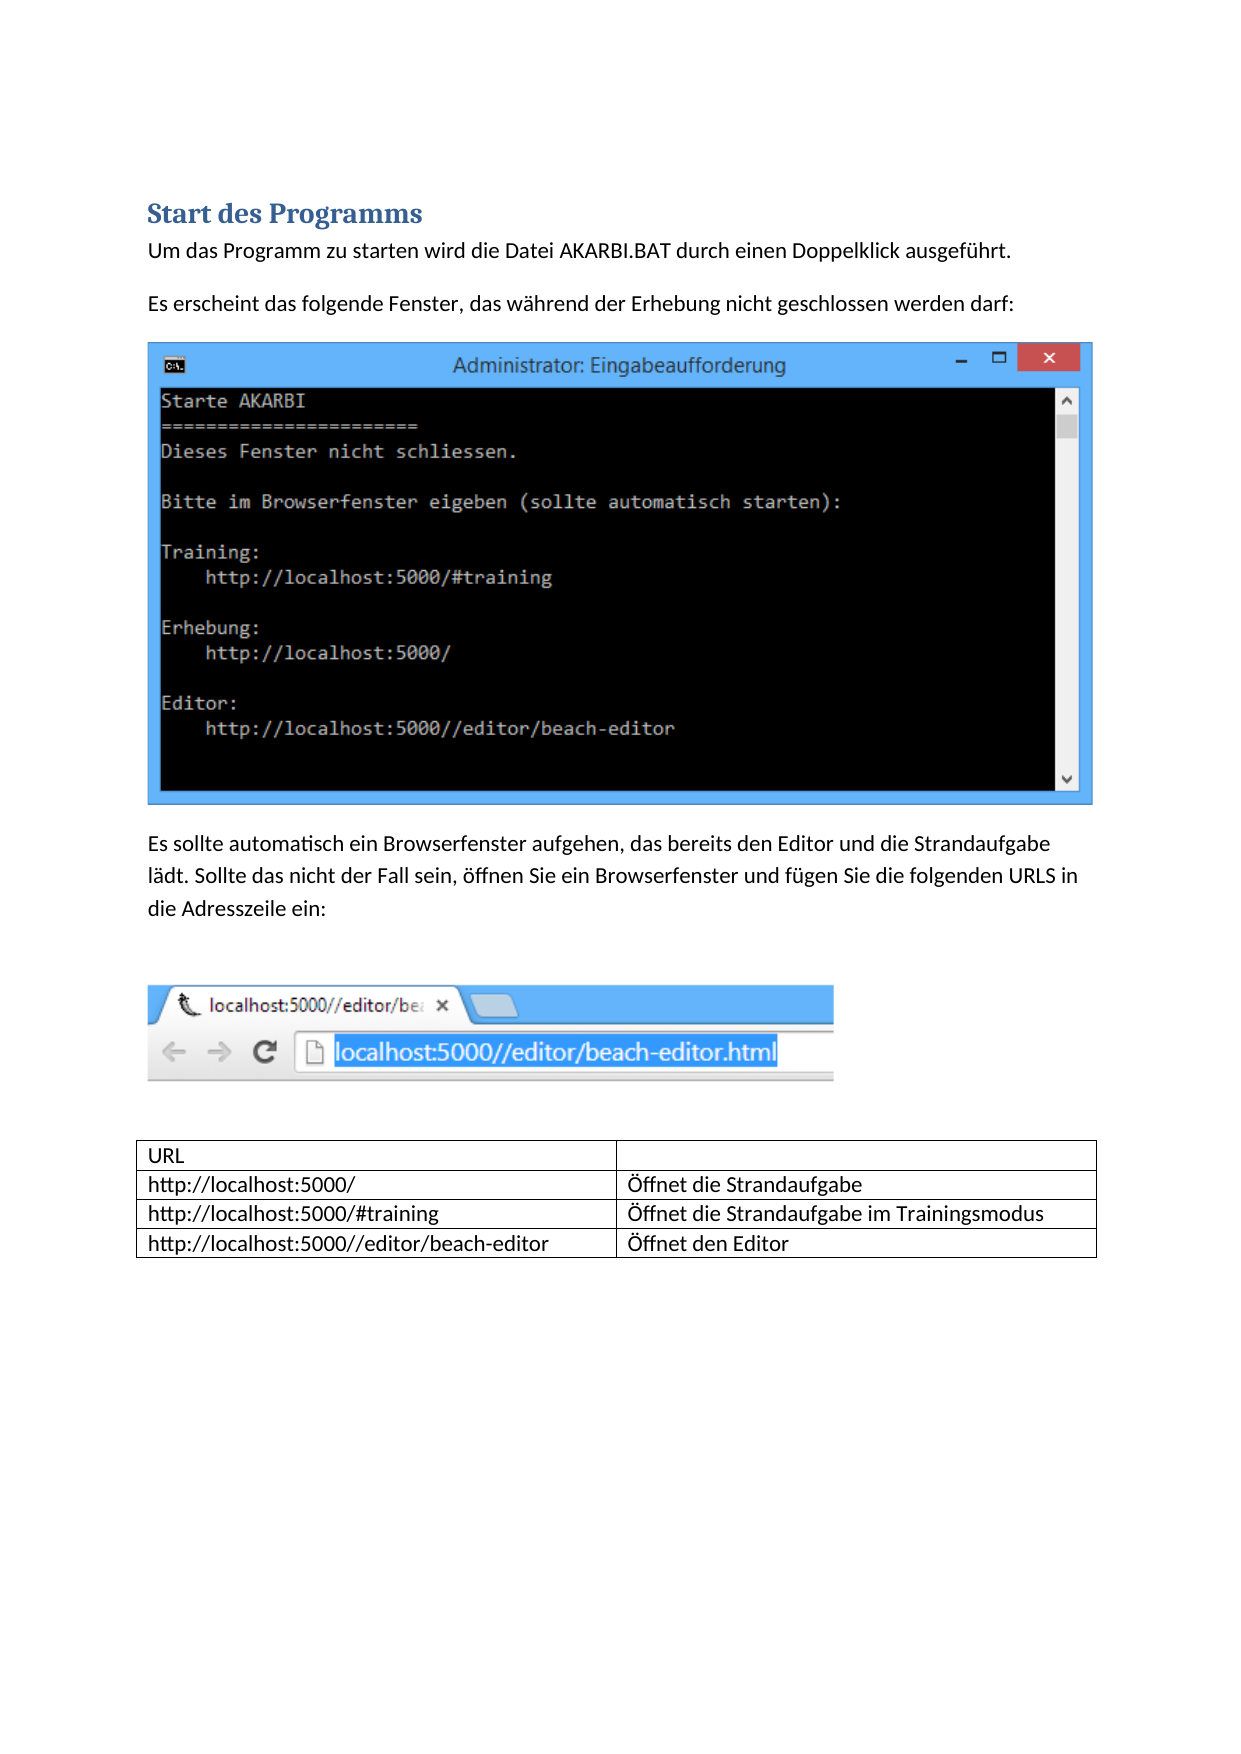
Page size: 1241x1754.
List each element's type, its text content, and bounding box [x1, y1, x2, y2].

subtitle Start des Programms [148, 198, 1093, 231]
picture [147, 342, 1093, 805]
table_cell Öffnet die Strandaufgabe im Trainingsmodus [617, 1200, 1096, 1228]
table_header URL [137, 1141, 616, 1169]
table_header [617, 1141, 1096, 1169]
table_cell http://localhost:5000/#training [137, 1200, 616, 1228]
text Es sollte automatisch ein Browserfenster aufgehen, das bereits den Editor und die Strandaufgabe lädt. Sollte das nicht der Fall sein, öffnen Sie ein Browserfenster und fügen Sie die folgenden URLS in die Adresszeile ein: [148, 829, 1093, 922]
text Es erscheint das folgende Fenster, das während der Erhebung nicht geschlossen werden darf: [148, 289, 1093, 317]
text Um das Programm zu starten wird die Datei AKARBI.BAT durch einen Doppelklick ausgeführt. [148, 236, 1093, 264]
picture [147, 946, 834, 1116]
table_cell Öffnet den Editor [617, 1229, 1096, 1257]
table_cell http://localhost:5000//editor/beach-editor [137, 1229, 616, 1257]
table_cell http://localhost:5000/ [137, 1171, 616, 1198]
table_cell Öffnet die Strandaufgabe [617, 1171, 1096, 1198]
